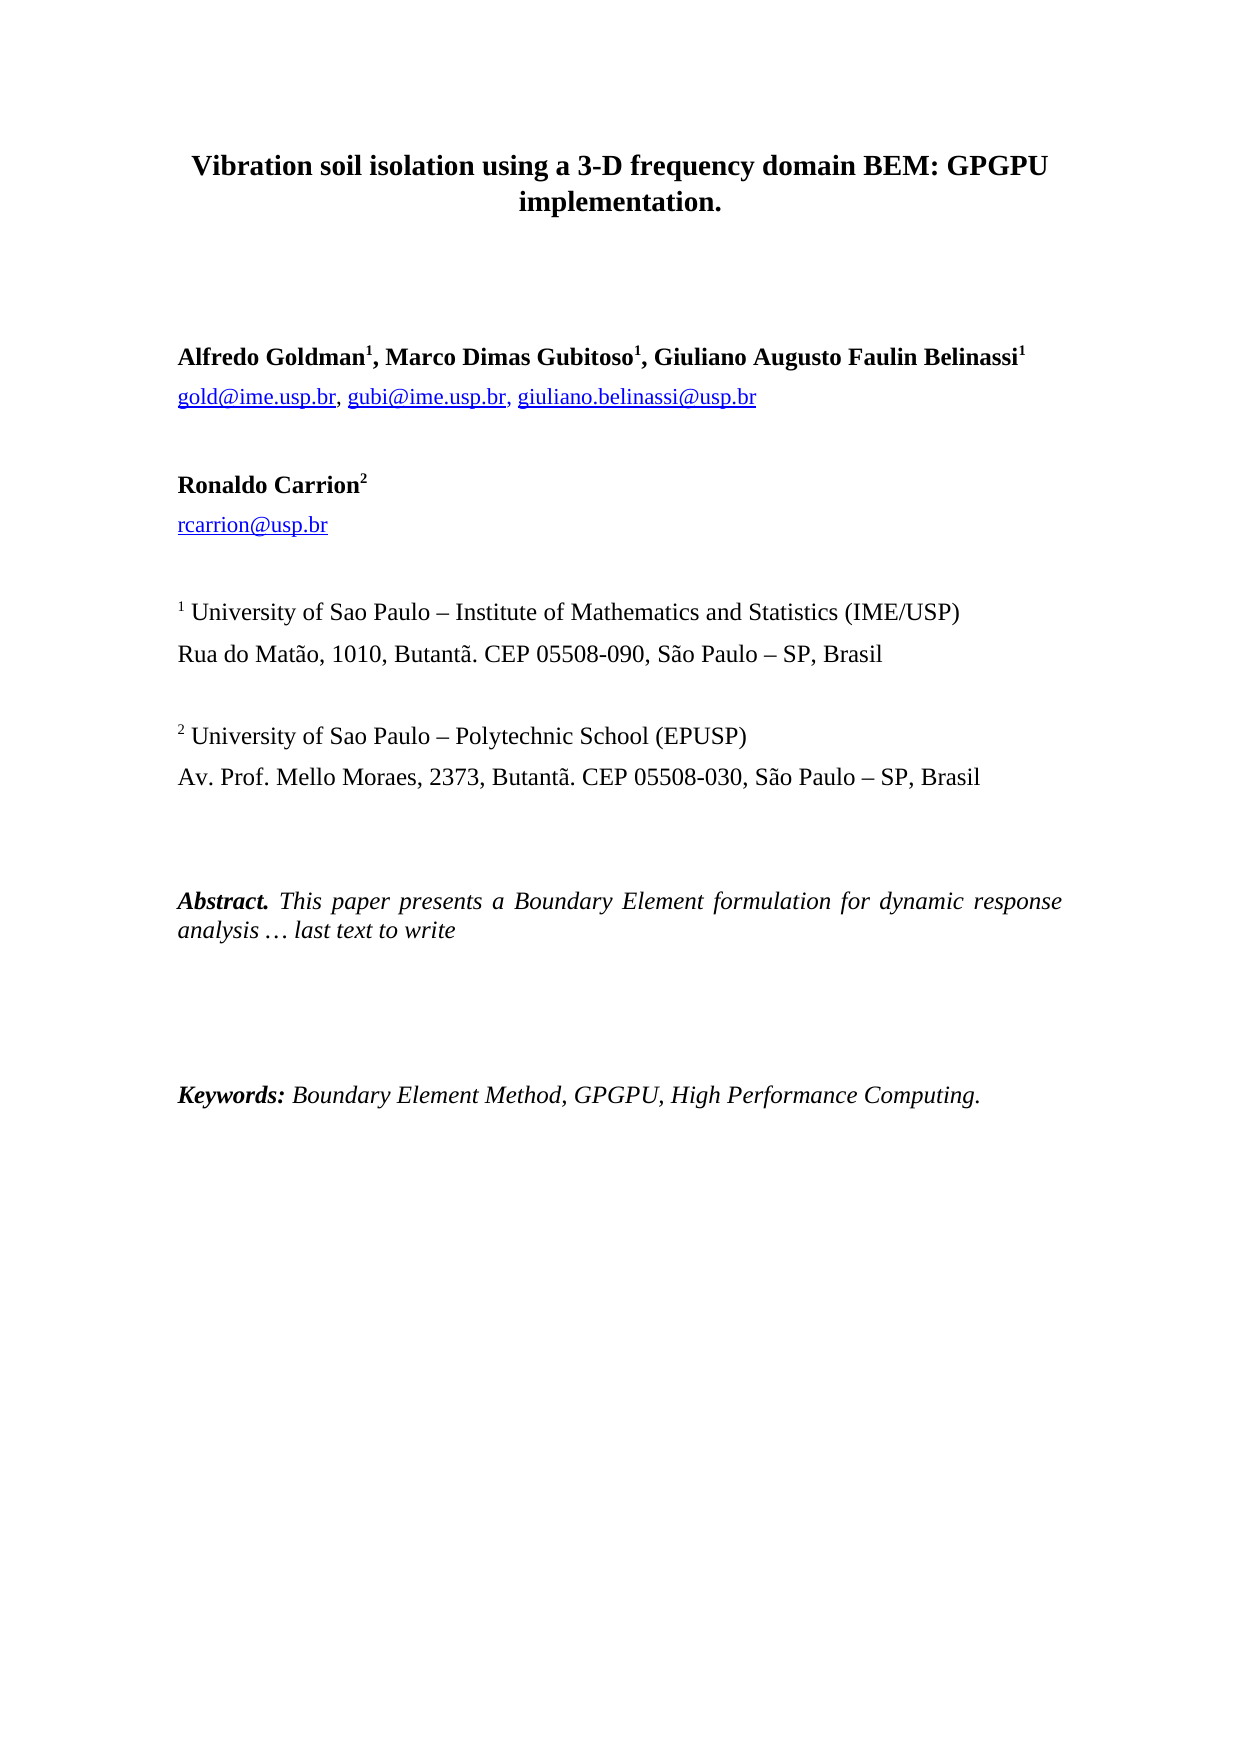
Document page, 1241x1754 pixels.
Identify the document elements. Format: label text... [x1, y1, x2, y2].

text Rua do Matão, 1010, Butantã. CEP 05508-090, São Paulo – SP, Brasil [177, 639, 1063, 667]
text Keywords: Boundary Element Method, GPGPU, High Performance Computing. [177, 1080, 1063, 1109]
text rcarrion@usp.br [177, 511, 1063, 537]
text Vibration soil isolation using a 3-D frequency domain BEM: GPGPU implementation. [177, 148, 1063, 217]
text Abstract. This paper presents a Boundary Element formulation for dynamic response analysis … last text to write [177, 886, 1063, 944]
text gold@ime.usp.br, gubi@ime.usp.br, giuliano.belinassi@usp.br [177, 383, 1063, 410]
text Ronaldo Carrion2 [177, 470, 1063, 498]
text 1 University of Sao Paulo – Institute of Mathematics and Statistics (IME/USP) [177, 597, 1063, 626]
text 2 University of Sao Paulo – Polytechnic School (EPUSP) [177, 721, 1063, 750]
text Alfredo Goldman1, Marco Dimas Gubitoso1, Giuliano Augusto Faulin Belinassi1 [177, 342, 1063, 371]
text Av. Prof. Mello Moraes, 2373, Butantã. CEP 05508-030, São Paulo – SP, Brasil [177, 762, 1063, 791]
